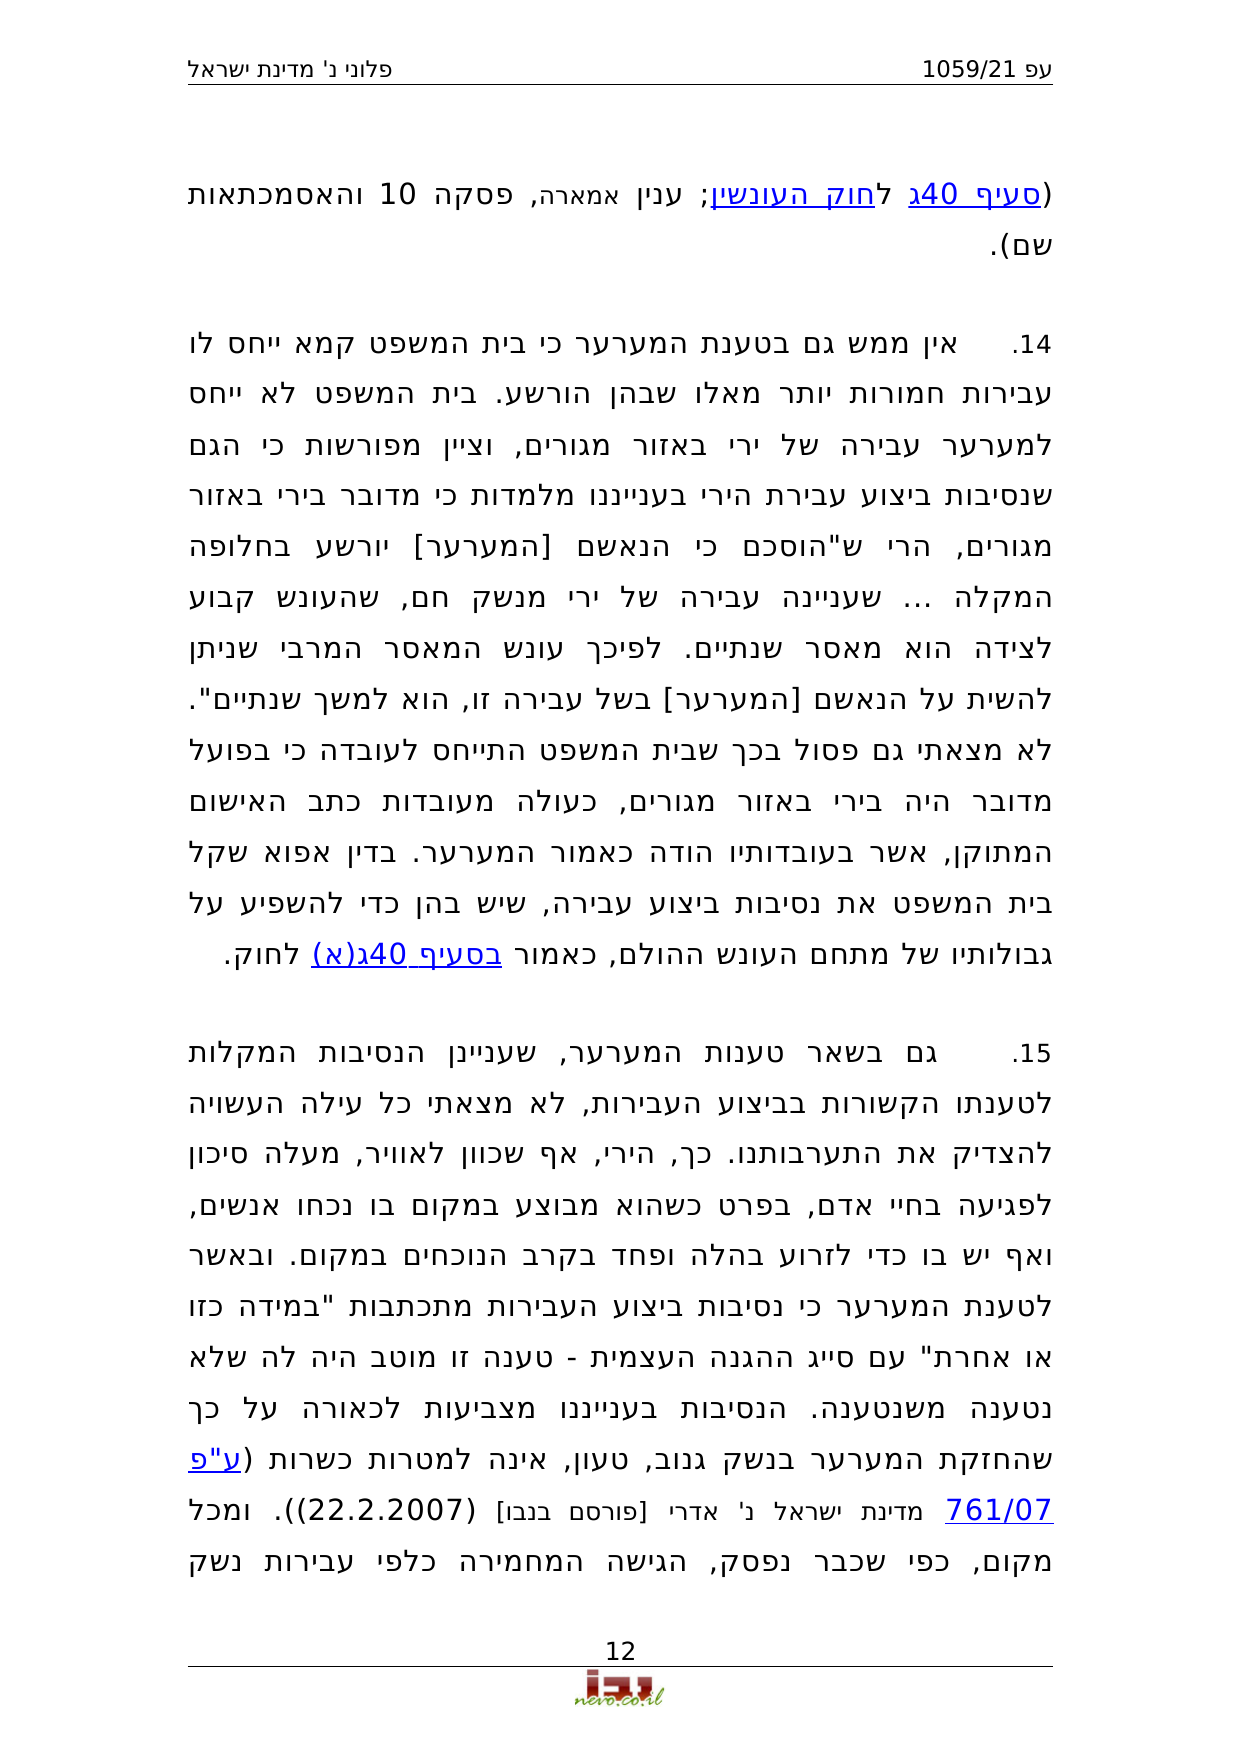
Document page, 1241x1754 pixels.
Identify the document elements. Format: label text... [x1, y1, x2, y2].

picture [574, 1669, 666, 1707]
list אין ממש גם בטענת המערער כי בית המשפט קמא ייחס לו עבירות חמורות יותר מאלו שבהן הורשע. בית המשפט לא ייחס למערער עבירה של ירי באזור מגורים, וציין מפורשות כי הגם שנסיבות ביצוע עבירת הירי בענייננו מלמדות כי מדובר בירי באזור מגורים, הרי ש"הוסכם כי הנאשם [המערער] יורשע בחלופה המקלה ... שעניינה עבירה של ירי מנשק חם, שהעונש קבוע לצידה הוא מאסר שנתיים. לפיכך עונש המאסר המרבי שניתן להשית על הנאשם [המערער] בשל עבירה זו, הוא למשך שנתיים". לא מצאתי גם פסול בכך שבית המשפט התייחס לעובדה כי בפועל מדובר היה בירי באזור מגורים, כעולה מעובדות כתב האישום המתוקן, אשר בעובדותיו הודה כאמור המערער. בדין אפוא שקל בית המשפט את נסיבות ביצוע עבירה, שיש בהן כדי להשפיע על גבולותיו של מתחם העונש ההולם, כאמור בסעיף 40ג(א) לחוק. [188, 326, 1053, 971]
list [188, 177, 1053, 262]
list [188, 1035, 1053, 1578]
